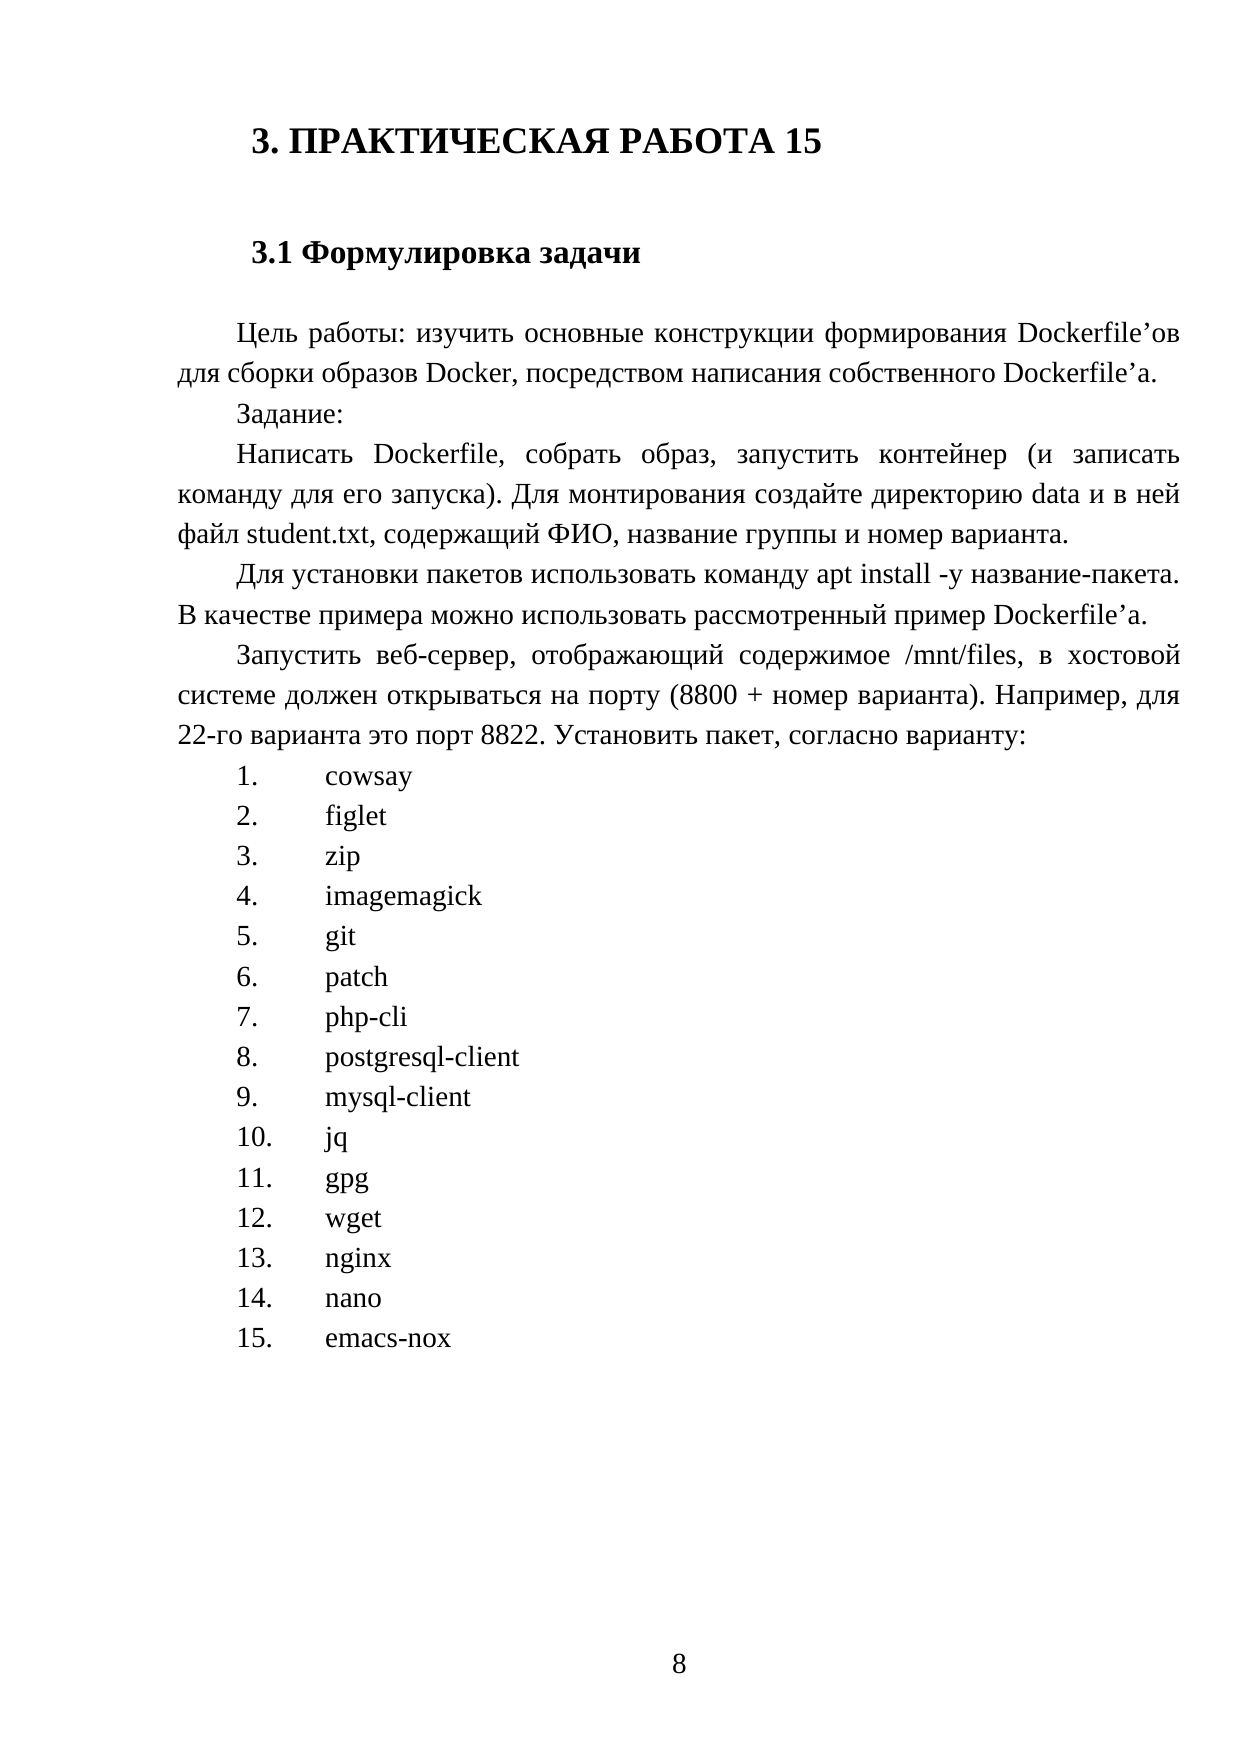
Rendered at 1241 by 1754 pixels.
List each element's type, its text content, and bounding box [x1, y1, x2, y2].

text Написать Dockerfile, собрать образ, запустить контейнер (и записать команду для его запуска). Для монтирования создайте директорию data и в ней файл student.txt, содержащий ФИО, название группы и номер варианта. [177, 436, 1181, 550]
text 8. postgresql-client [177, 1039, 1181, 1073]
text Запустить веб-сервер, отображающий содержимое /mnt/files, в хостовой системе должен открываться на порту (8800 + номер варианта). Например, для 22-го варианта это порт 8822. Установить пакет, согласно варианту: [177, 637, 1181, 751]
text 4. imagemagick [177, 878, 1181, 912]
subtitle 3. ПРАКТИЧЕСКАЯ РАБОТА 15 [177, 118, 1181, 161]
text Для установки пакетов использовать команду apt install -y название-пакета. В качестве примера можно использовать рассмотренный пример Dockerfile’а. [177, 557, 1181, 630]
text 10. jq [177, 1119, 1181, 1153]
text Цель работы: изучить основные конструкции формирования Dockerfile’ов для сборки образов Docker, посредством написания собственного Dockerfile’а. [177, 315, 1181, 389]
text Задание: [177, 396, 1181, 429]
text 14. nano [177, 1280, 1181, 1314]
text 5. git [177, 918, 1181, 952]
text 1. cowsay [177, 758, 1181, 791]
text 11. gpg [177, 1160, 1181, 1193]
text 7. php-cli [177, 999, 1181, 1032]
text 6. patch [177, 959, 1181, 992]
text 15. emacs-nox [177, 1321, 1181, 1354]
text 12. wget [177, 1200, 1181, 1233]
text 9. mysql-client [177, 1079, 1181, 1113]
text 13. nginx [177, 1240, 1181, 1274]
subtitle 3.1 Формулировка задачи [177, 233, 1181, 271]
text 2. figlet [177, 798, 1181, 831]
text 3. zip [177, 838, 1181, 872]
